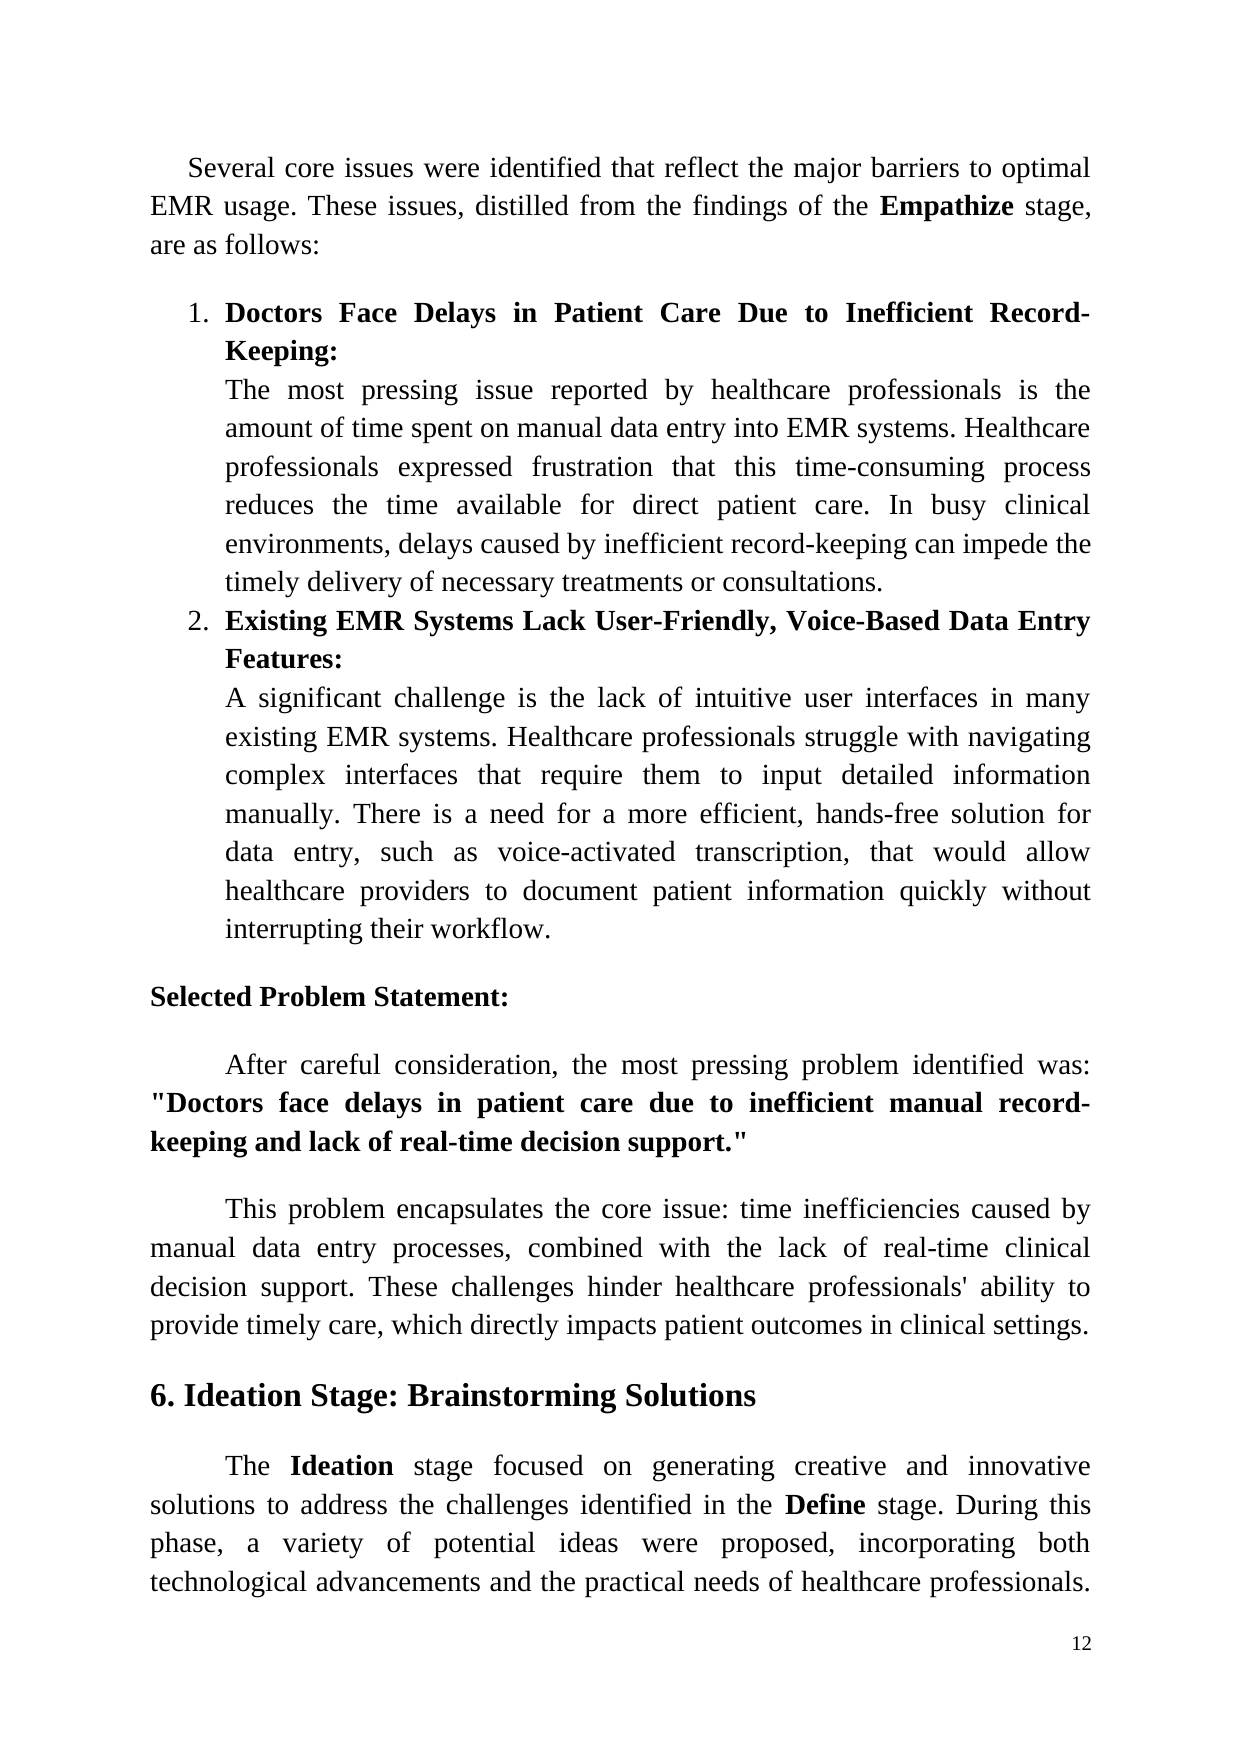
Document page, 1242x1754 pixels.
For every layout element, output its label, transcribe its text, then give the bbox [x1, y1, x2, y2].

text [150, 1448, 1092, 1597]
text Several core issues were identified that reflect the major barriers to optimal EMR usage. These issues, distilled from the findings of the Empathize stage, are as follows: [150, 150, 1092, 261]
text 6. Ideation Stage: Brainstorming Solutions [150, 1375, 1092, 1413]
text This problem encapsulates the core issue: time inefficiencies caused by manual data entry processes, combined with the lack of real-time clinical decision support. These challenges hinder healthcare professionals' ability to provide timely care, which directly impacts patient outcomes in clinical settings. [150, 1192, 1092, 1341]
list Doctors Face Delays in Patient Care Due to Inefficient Record-Keeping: The most pressing issue reported by healthcare professionals is the amount of time spent on manual data entry into EMR systems. Healthcare professionals expressed frustration that this time-consuming process reduces the time available for direct patient care. In busy clinical environments, delays caused by inefficient record-keeping can impede the timely delivery of necessary treatments or consultations. [187, 295, 1092, 598]
text After careful consideration, the most pressing problem identified was: "Doctors face delays in patient care due to inefficient manual record-keeping and lack of real-time decision support." [150, 1047, 1092, 1157]
text Selected Problem Statement: [150, 979, 1092, 1013]
list Existing EMR Systems Lack User-Friendly, Voice-Based Data Entry Features: A significant challenge is the lack of intuitive user interfaces in many existing EMR systems. Healthcare professionals struggle with navigating complex interfaces that require them to input detailed information manually. There is a need for a more efficient, hands-free solution for data entry, such as voice-activated transcription, that would allow healthcare providers to document patient information quickly without interrupting their workflow. [187, 603, 1092, 945]
